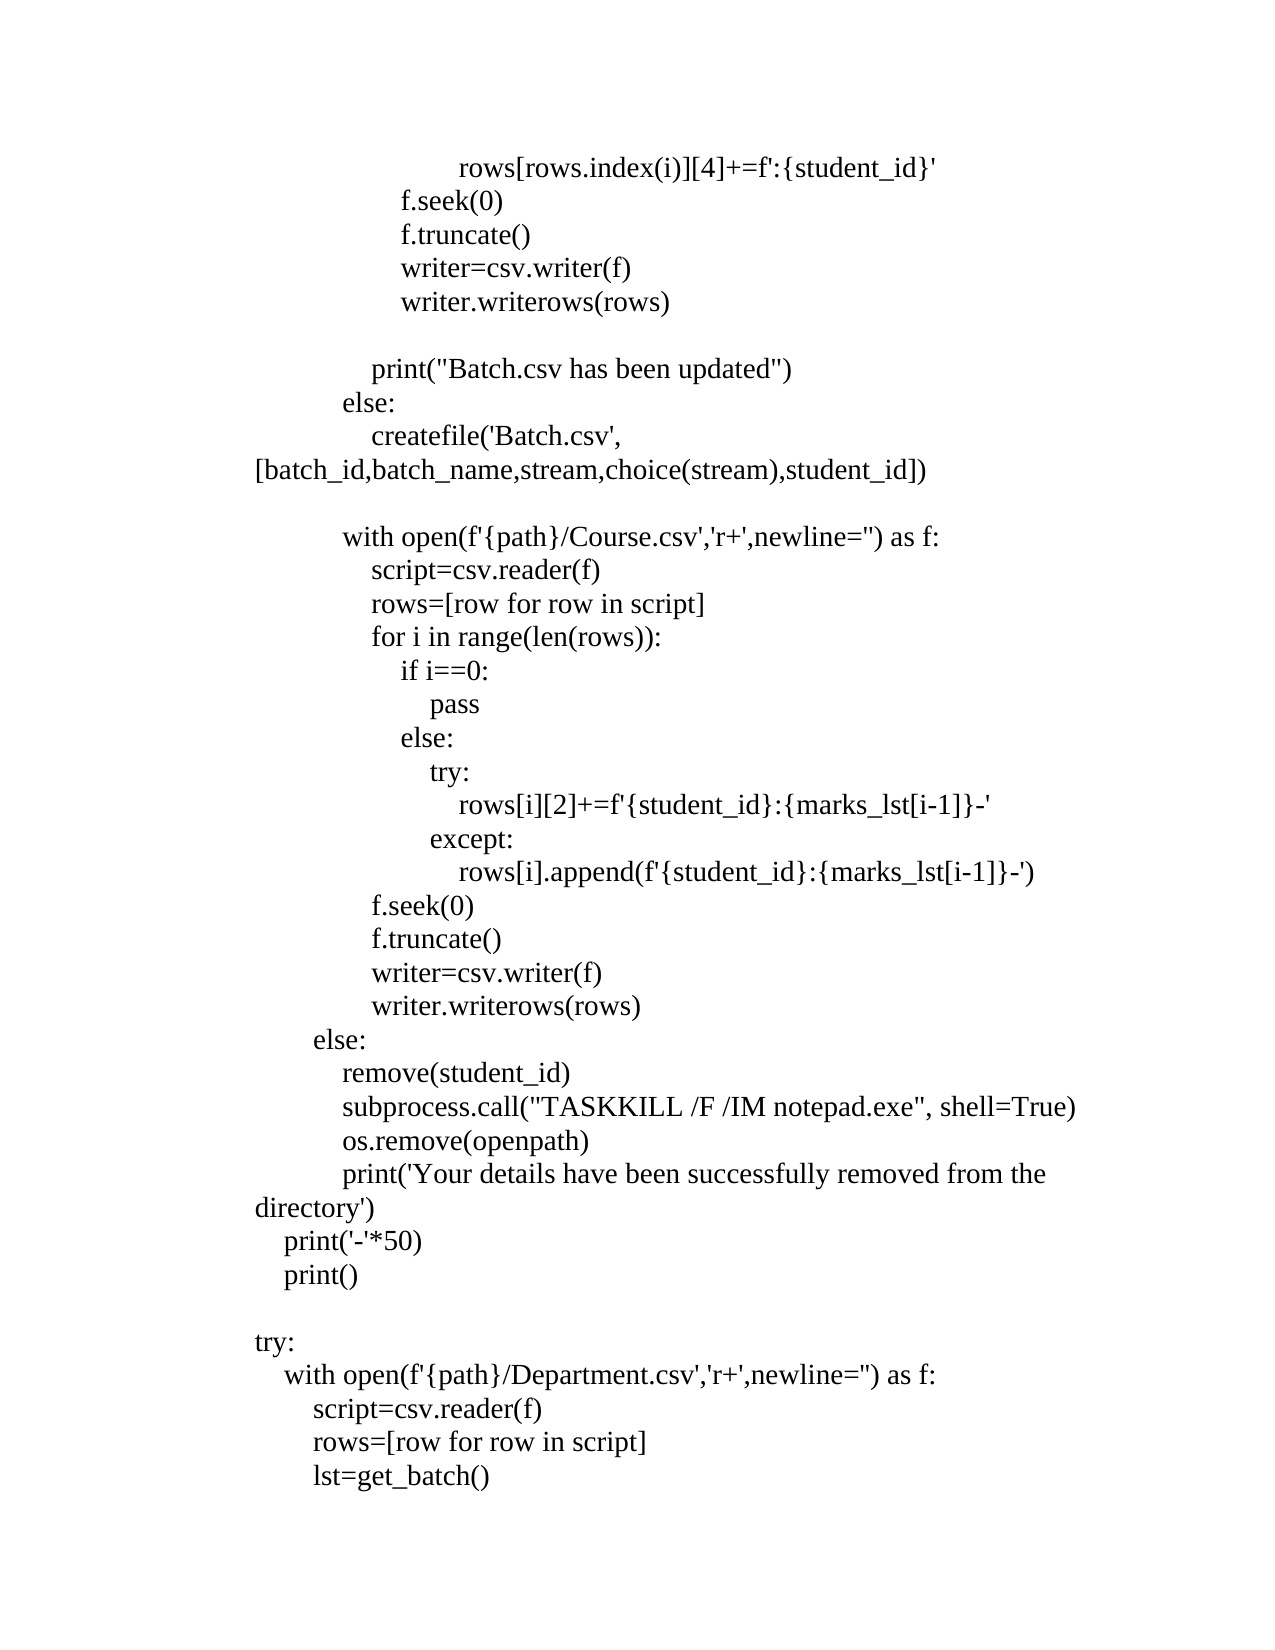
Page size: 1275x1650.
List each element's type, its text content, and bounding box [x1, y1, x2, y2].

list rows=[row for row in script] [254, 586, 1144, 619]
list os.remove(openpath) [254, 1123, 1144, 1156]
list f.truncate() [254, 921, 1144, 955]
list print() [254, 1257, 1144, 1290]
list remove(student_id) [254, 1056, 1144, 1089]
list script=csv.reader(f) [254, 1391, 1144, 1424]
list writer.writerows(rows) [254, 988, 1144, 1022]
list writer=csv.writer(f) [254, 955, 1144, 988]
list print("Batch.csv has been updated") [254, 351, 1144, 385]
list try: [254, 754, 1144, 787]
list except: [254, 821, 1144, 854]
list else: [254, 720, 1144, 754]
list if i==0: [254, 653, 1144, 687]
list rows[i].append(f'{student_id}:{marks_lst[i-1]}-') [254, 854, 1144, 888]
list print('-'*50) [254, 1223, 1144, 1257]
list writer=csv.writer(f) [254, 251, 1144, 284]
list rows[i][2]+=f'{student_id}:{marks_lst[i-1]}-' [254, 787, 1144, 821]
list else: [254, 385, 1144, 418]
list with open(f'{path}/Course.csv','r+',newline='') as f: [254, 519, 1144, 552]
list f.seek(0) [254, 183, 1144, 217]
list writer.writerows(rows) [254, 284, 1144, 318]
list with open(f'{path}/Department.csv','r+',newline='') as f: [254, 1357, 1144, 1391]
list for i in range(len(rows)): [254, 619, 1144, 653]
list script=csv.reader(f) [254, 552, 1144, 586]
list subprocess.call("TASKKILL /F /IM notepad.exe", shell=True) [254, 1089, 1144, 1123]
list rows=[row for row in script] [254, 1424, 1144, 1458]
list f.seek(0) [254, 888, 1144, 921]
list lst=get_batch() [254, 1458, 1144, 1492]
list try: [254, 1324, 1144, 1357]
list else: [254, 1022, 1144, 1056]
list print('Your details have been successfully removed from the directory') [254, 1156, 1144, 1223]
list createfile('Batch.csv',[batch_id,batch_name,stream,choice(stream),student_id]) [254, 418, 1144, 485]
list pass [254, 687, 1144, 720]
list f.truncate() [254, 217, 1144, 251]
list rows[rows.index(i)][4]+=f':{student_id}' [254, 150, 1144, 183]
